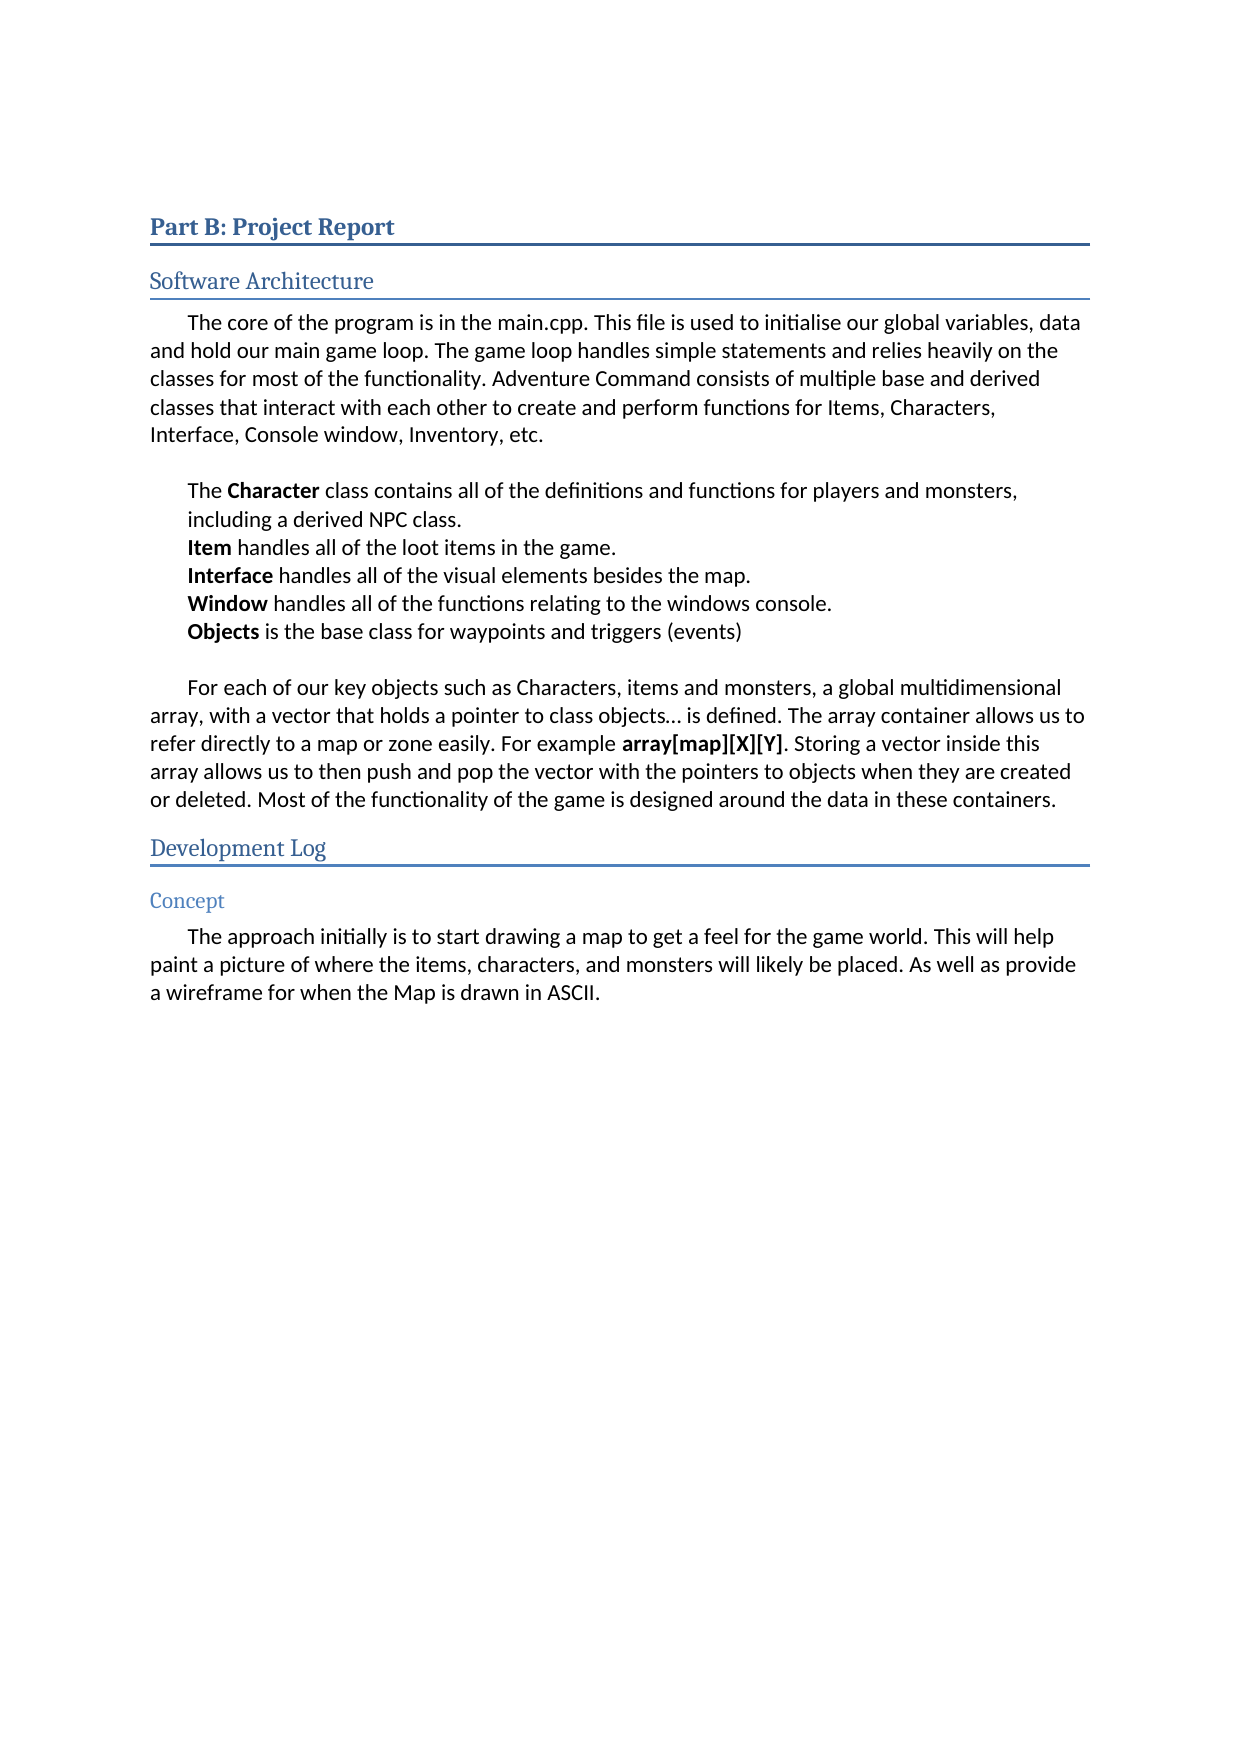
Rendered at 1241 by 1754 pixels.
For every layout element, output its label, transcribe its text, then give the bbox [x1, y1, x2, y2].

text The approach initially is to start drawing a map to get a feel for the game world. This will help paint a picture of where the items, characters, and monsters will likely be placed. As well as provide a wireframe for when the Map is drawn in ASCII. [150, 922, 1090, 1006]
text Objects is the base class for waypoints and triggers (events) [150, 617, 1090, 645]
text The core of the program is in the main.cpp. This file is used to initialise our global variables, data and hold our main game loop. The game loop handles simple statements and relies heavily on the classes for most of the functionality. Adventure Command consists of multiple base and derived classes that interact with each other to create and perform functions for Items, Characters, Interface, Console window, Inventory, etc. [150, 308, 1090, 449]
text For each of our key objects such as Characters, items and monsters, a global multidimensional array, with a vector that holds a pointer to class objects… is defined. The array container allows us to refer directly to a map or zone easily. For example array[map][X][Y]. Storing a vector inside this array allows us to then push and pop the vector with the pointers to objects when they are created or deleted. Most of the functionality of the game is designed around the data in these containers. [150, 673, 1090, 813]
text Window handles all of the functions relating to the windows console. [150, 589, 1090, 617]
text The Character class contains all of the definitions and functions for players and monsters, including a derived NPC class. [187, 477, 1090, 533]
subtitle Concept [150, 887, 1090, 914]
text Interface handles all of the visual elements besides the map. [150, 561, 1090, 589]
text Item handles all of the loot items in the game. [150, 533, 1090, 561]
subtitle Software Architecture [150, 267, 1090, 298]
subtitle Development Log [150, 834, 1090, 864]
subtitle Part B: Project Report [150, 212, 1090, 243]
